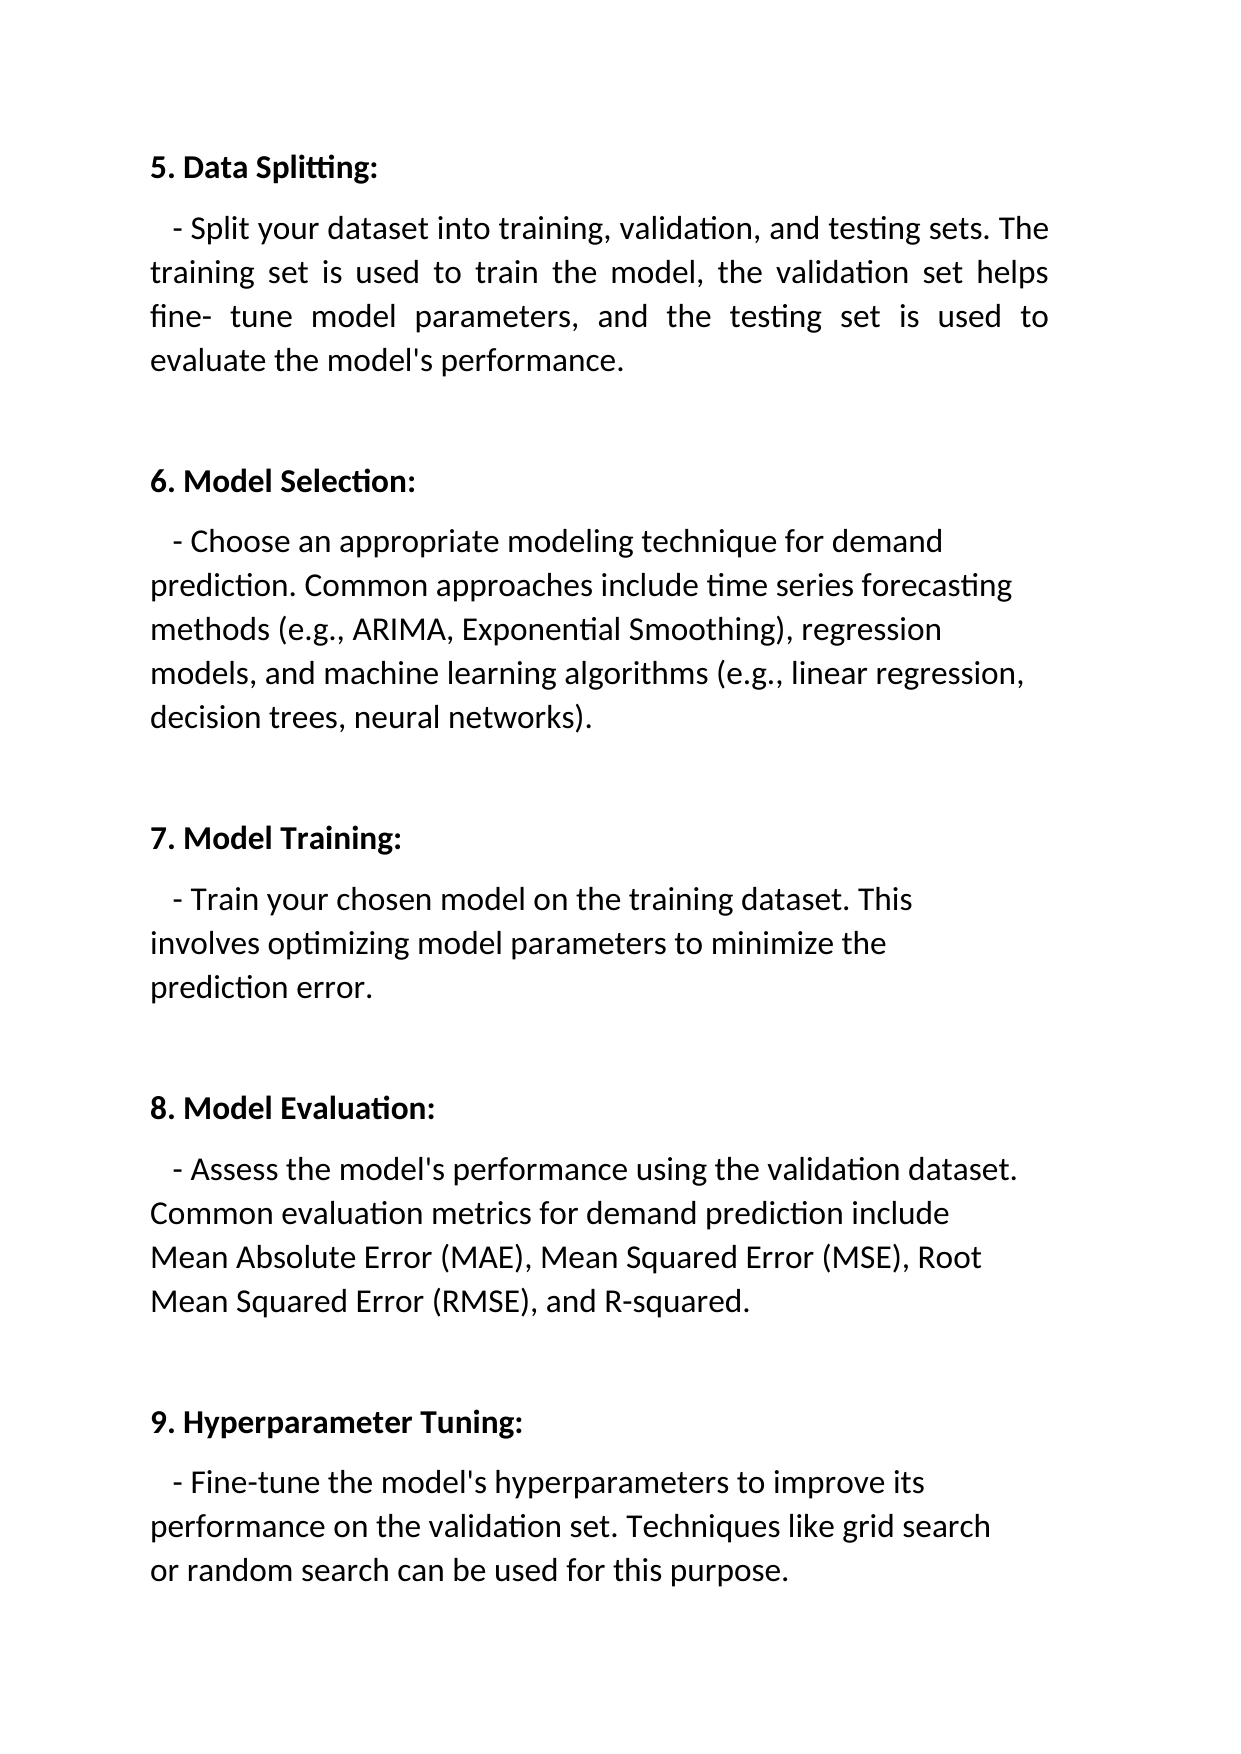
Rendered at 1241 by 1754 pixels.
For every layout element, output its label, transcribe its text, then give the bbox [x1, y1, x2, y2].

subtitle Model Selection: [150, 459, 1134, 500]
subtitle Data Splitting: [150, 146, 1134, 187]
list Assess the model's performance using the validation dataset. Common evaluation metrics for demand prediction include Mean Absolute Error (MAE), Mean Squared Error (MSE), Root Mean Squared Error (RMSE), and R-squared. [150, 1148, 1031, 1321]
subtitle Hyperparameter Tuning: [150, 1401, 1134, 1441]
list Train your chosen model on the training dataset. This involves optimizing model parameters to minimize the prediction error. [150, 878, 1021, 1007]
list Fine-tune the model's hyperparameters to improve its performance on the validation set. Techniques like grid search or random search can be used for this purpose. [150, 1461, 1017, 1590]
list Choose an appropriate modeling technique for demand prediction. Common approaches include time series forecasting methods (e.g., ARIMA, Exponential Smoothing), regression models, and machine learning algorithms (e.g., linear regression, decision trees, neural networks). [150, 520, 1052, 737]
subtitle Model Training: [150, 817, 1134, 858]
list Split your dataset into training, validation, and testing sets. The training set is used to train the model, the validation set helps fine- tune model parameters, and the testing set is used to evaluate the model's performance. [150, 207, 1051, 379]
subtitle Model Evaluation: [150, 1087, 1134, 1128]
